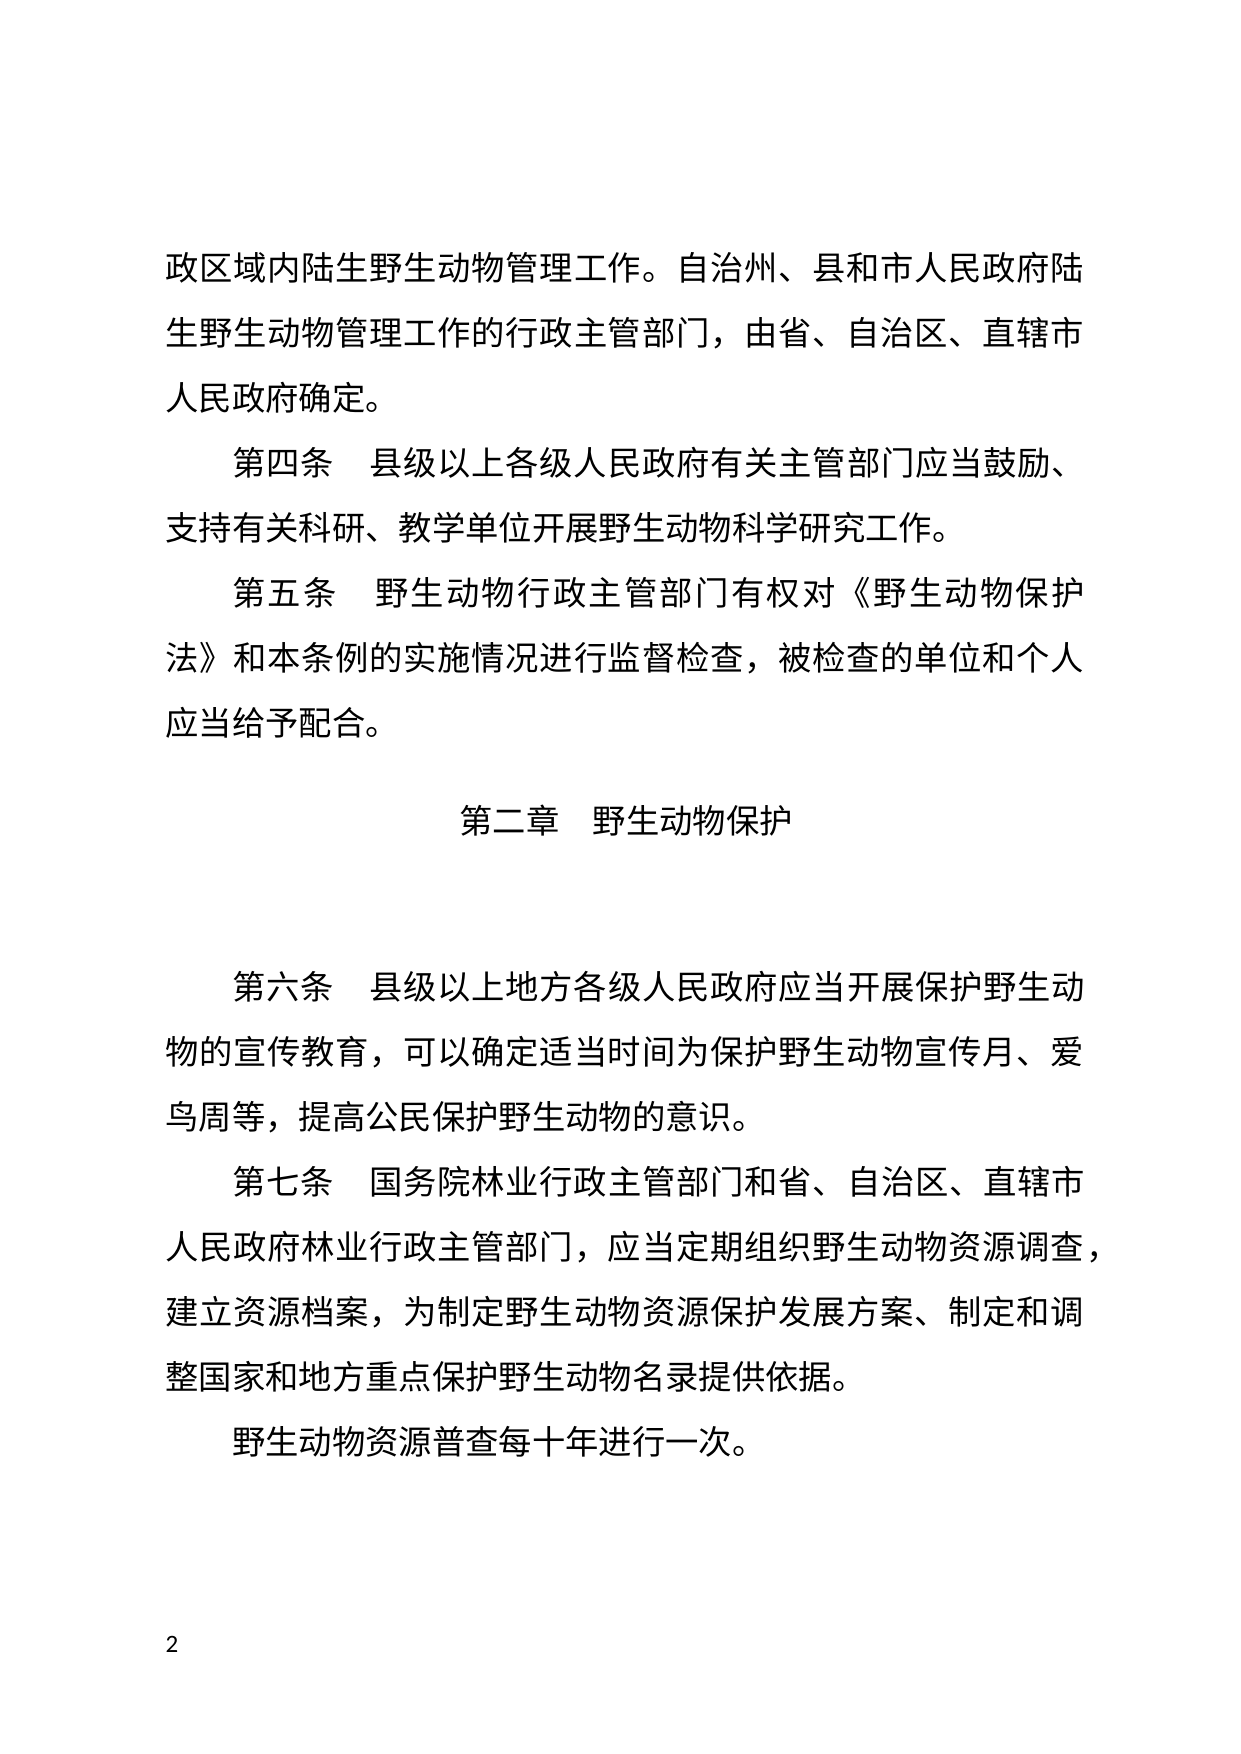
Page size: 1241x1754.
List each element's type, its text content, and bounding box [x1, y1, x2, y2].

text 第五条 野生动物行政主管部门有权对《野生动物保护法》和本条例的实施情况进行监督检查，被检查的单位和个人应当给予配合。 [165, 558, 1087, 753]
subtitle 第二章 野生动物保护 [165, 786, 1087, 851]
text 第四条 县级以上各级人民政府有关主管部门应当鼓励、支持有关科研、教学单位开展野生动物科学研究工作。 [165, 428, 1087, 558]
text 第七条 国务院林业行政主管部门和省、自治区、直辖市人民政府林业行政主管部门，应当定期组织野生动物资源调查，建立资源档案，为制定野生动物资源保护发展方案、制定和调整国家和地方重点保护野生动物名录提供依据。 [165, 1147, 1087, 1407]
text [165, 233, 1087, 428]
text 第六条 县级以上地方各级人民政府应当开展保护野生动物的宣传教育，可以确定适当时间为保护野生动物宣传月、爱鸟周等，提高公民保护野生动物的意识。 [165, 952, 1087, 1147]
text 野生动物资源普查每十年进行一次。 [165, 1407, 1087, 1472]
